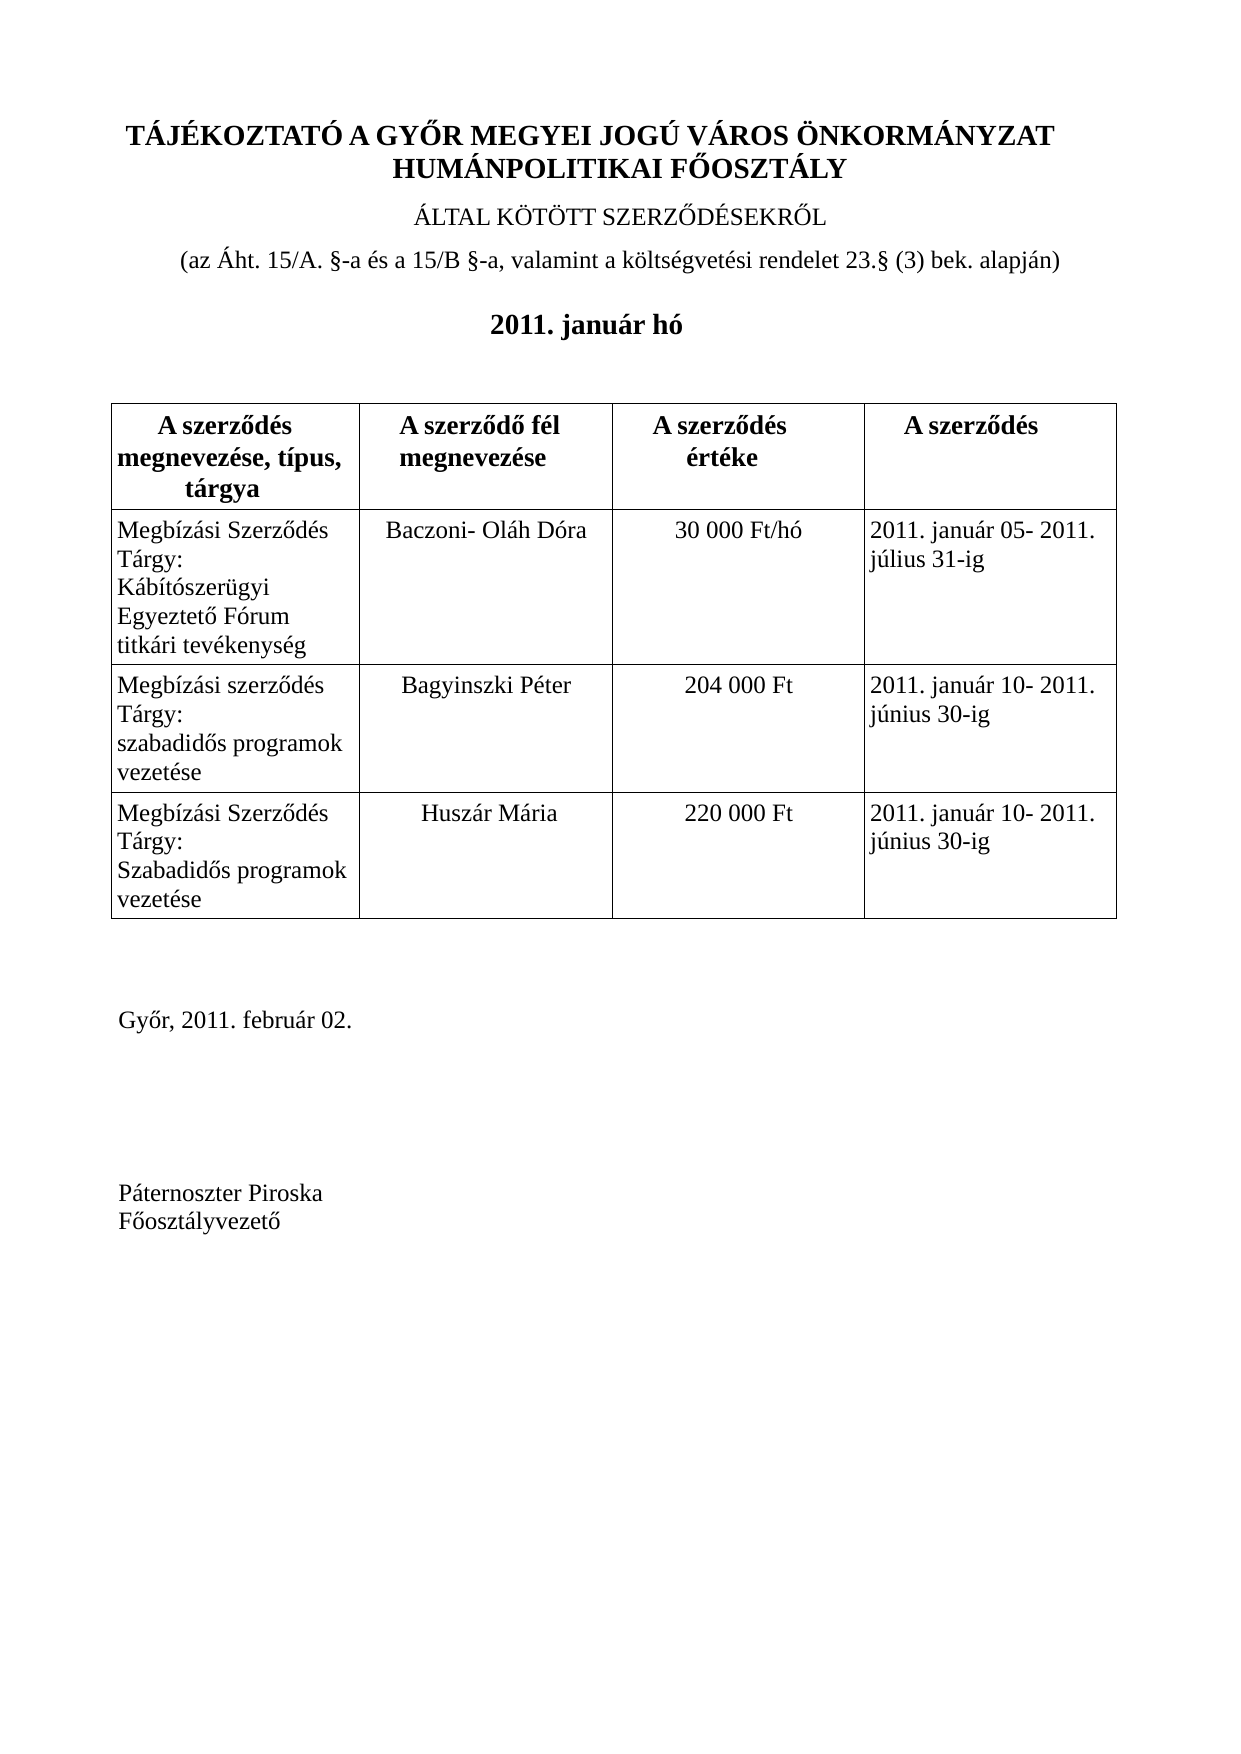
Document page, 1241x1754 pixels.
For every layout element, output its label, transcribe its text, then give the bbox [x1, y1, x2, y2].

table_cell Baczoni- Oláh Dóra [360, 510, 612, 664]
table_cell 220 000 Ft [613, 793, 864, 918]
text HUMÁNPOLITIKAI FŐOSZTÁLY [118, 152, 1122, 185]
text (az Áht. 15/A. §-a és a 15/B §-a, valamint a költségvetési rendelet 23.§ (3) bek. alapján) [118, 245, 1122, 274]
text TÁJÉKOZTATÓ A GYŐR MEGYEI JOGÚ VÁROS ÖNKORMÁNYZAT [118, 118, 1122, 152]
text Főosztályvezető [118, 1206, 1122, 1235]
table_cell 2011. január 10- 2011. június 30-ig [865, 665, 1116, 791]
table_header A szerződés megnevezése, típus, tárgya [112, 404, 359, 509]
table_cell Megbízási szerződés Tárgy: szabadidős programok vezetése [112, 665, 359, 791]
table_cell Bagyinszki Péter [360, 665, 612, 791]
table_cell Megbízási Szerződés Tárgy: Kábítószerügyi Egyeztető Fórum titkári tevékenység [112, 510, 359, 664]
text 2011. január hó [118, 307, 1122, 341]
text Páternoszter Piroska [118, 1178, 1122, 1206]
table_cell 30 000 Ft/hó [613, 510, 864, 664]
table_cell Megbízási Szerződés Tárgy: Szabadidős programok vezetése [112, 793, 359, 918]
table_header A szerződés időtartama [865, 404, 1116, 509]
table_header A szerződés értéke [613, 404, 864, 509]
table_header A szerződő fél megnevezése [360, 404, 612, 509]
text ÁLTAL KÖTÖTT SZERZŐDÉSEKRŐL [118, 202, 1122, 231]
table_cell 204 000 Ft [613, 665, 864, 791]
text Győr, 2011. február 02. [118, 1005, 1122, 1034]
table_cell Huszár Mária [360, 793, 612, 918]
table_cell 2011. január 10- 2011. június 30-ig [865, 793, 1116, 918]
table_cell 2011. január 05- 2011. július 31-ig [865, 510, 1116, 664]
